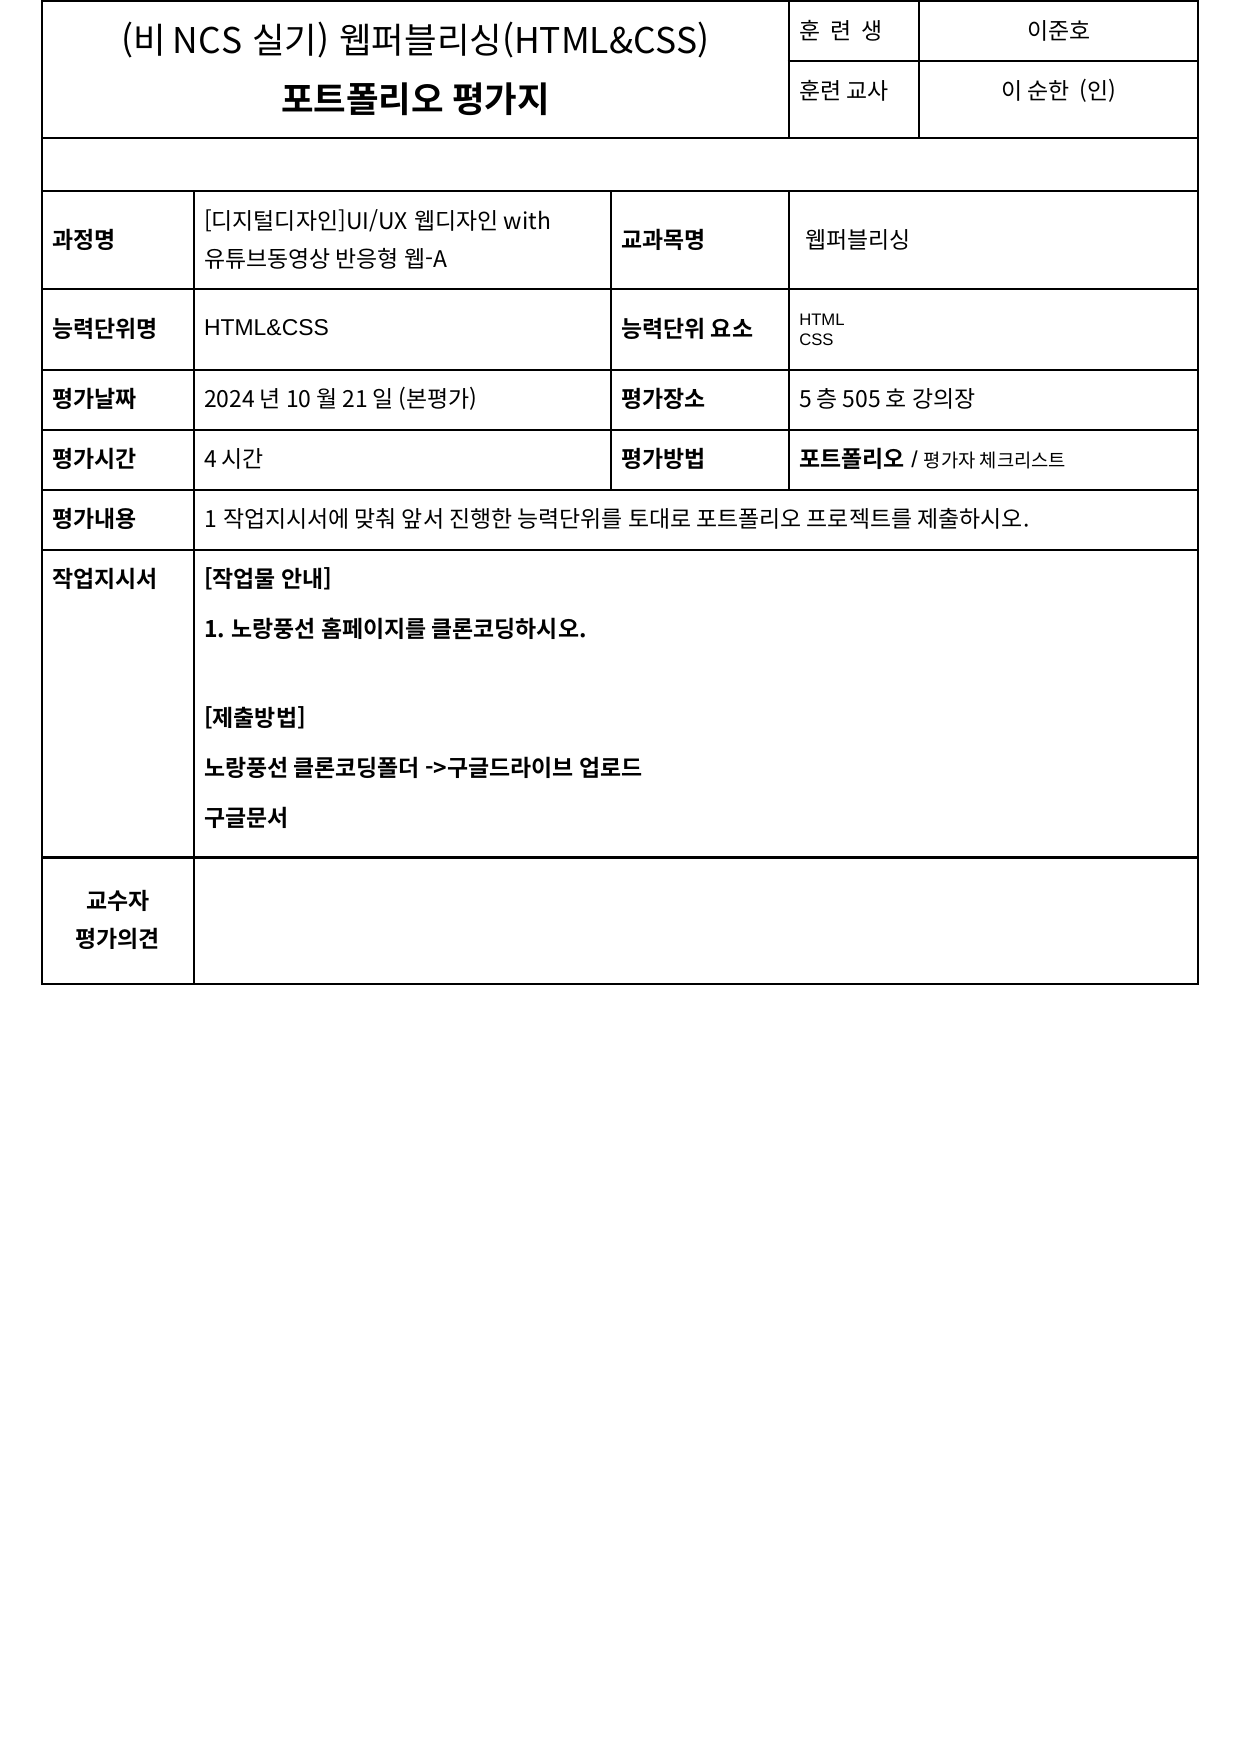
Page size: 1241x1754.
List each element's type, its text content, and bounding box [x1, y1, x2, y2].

table_cell 웹퍼블리싱 [790, 192, 1197, 288]
table_cell 교과목명 [612, 192, 788, 288]
table_cell 평가장소 [612, 371, 788, 428]
table_cell [작업물 안내] 1. 노랑풍선 홈페이지를 클론코딩하시오. [제출방법] 노랑풍선 클론코딩폴더 ->구글드라이브 업로드 구글문서 [195, 551, 1197, 856]
table_cell 작업지시서 [43, 551, 193, 856]
table_cell 평가방법 [612, 431, 788, 488]
table_cell 2024년 10월 21일 (본평가) [195, 371, 610, 428]
table_cell 5층 505호 강의장 [790, 371, 1197, 428]
table_header (비NCS 실기) 웹퍼블리싱(HTML&CSS) 포트폴리오 평가지 [43, 2, 788, 137]
table_cell 포트폴리오 / 평가자 체크리스트 [790, 431, 1197, 488]
table_cell 능력단위명 [43, 290, 193, 368]
table_cell 교수자 평가의견 [43, 859, 193, 982]
table_cell 평가날짜 [43, 371, 193, 428]
table_cell 4시간 [195, 431, 610, 488]
table_cell 과정명 [43, 192, 193, 288]
table_cell HTML&CSS [195, 290, 610, 368]
table_cell 이 순한 (인) [920, 62, 1197, 137]
table_cell [43, 139, 1197, 190]
table_header 훈 련 생 [790, 2, 918, 60]
table_cell 능력단위 요소 [612, 290, 788, 368]
table_cell 훈련 교사 [790, 62, 918, 137]
table_cell 평가내용 [43, 491, 193, 548]
table_header 이준호 [920, 2, 1197, 60]
table_cell 평가시간 [43, 431, 193, 488]
table_cell HTML CSS [790, 290, 1197, 368]
table_cell [디지털디자인]UI/UX 웹디자인 with 유튜브동영상 반응형 웹-A [195, 192, 610, 288]
table_cell [195, 859, 1197, 982]
table_cell 1 작업지시서에 맞춰 앞서 진행한 능력단위를 토대로 포트폴리오 프로젝트를 제출하시오. [195, 491, 1197, 548]
